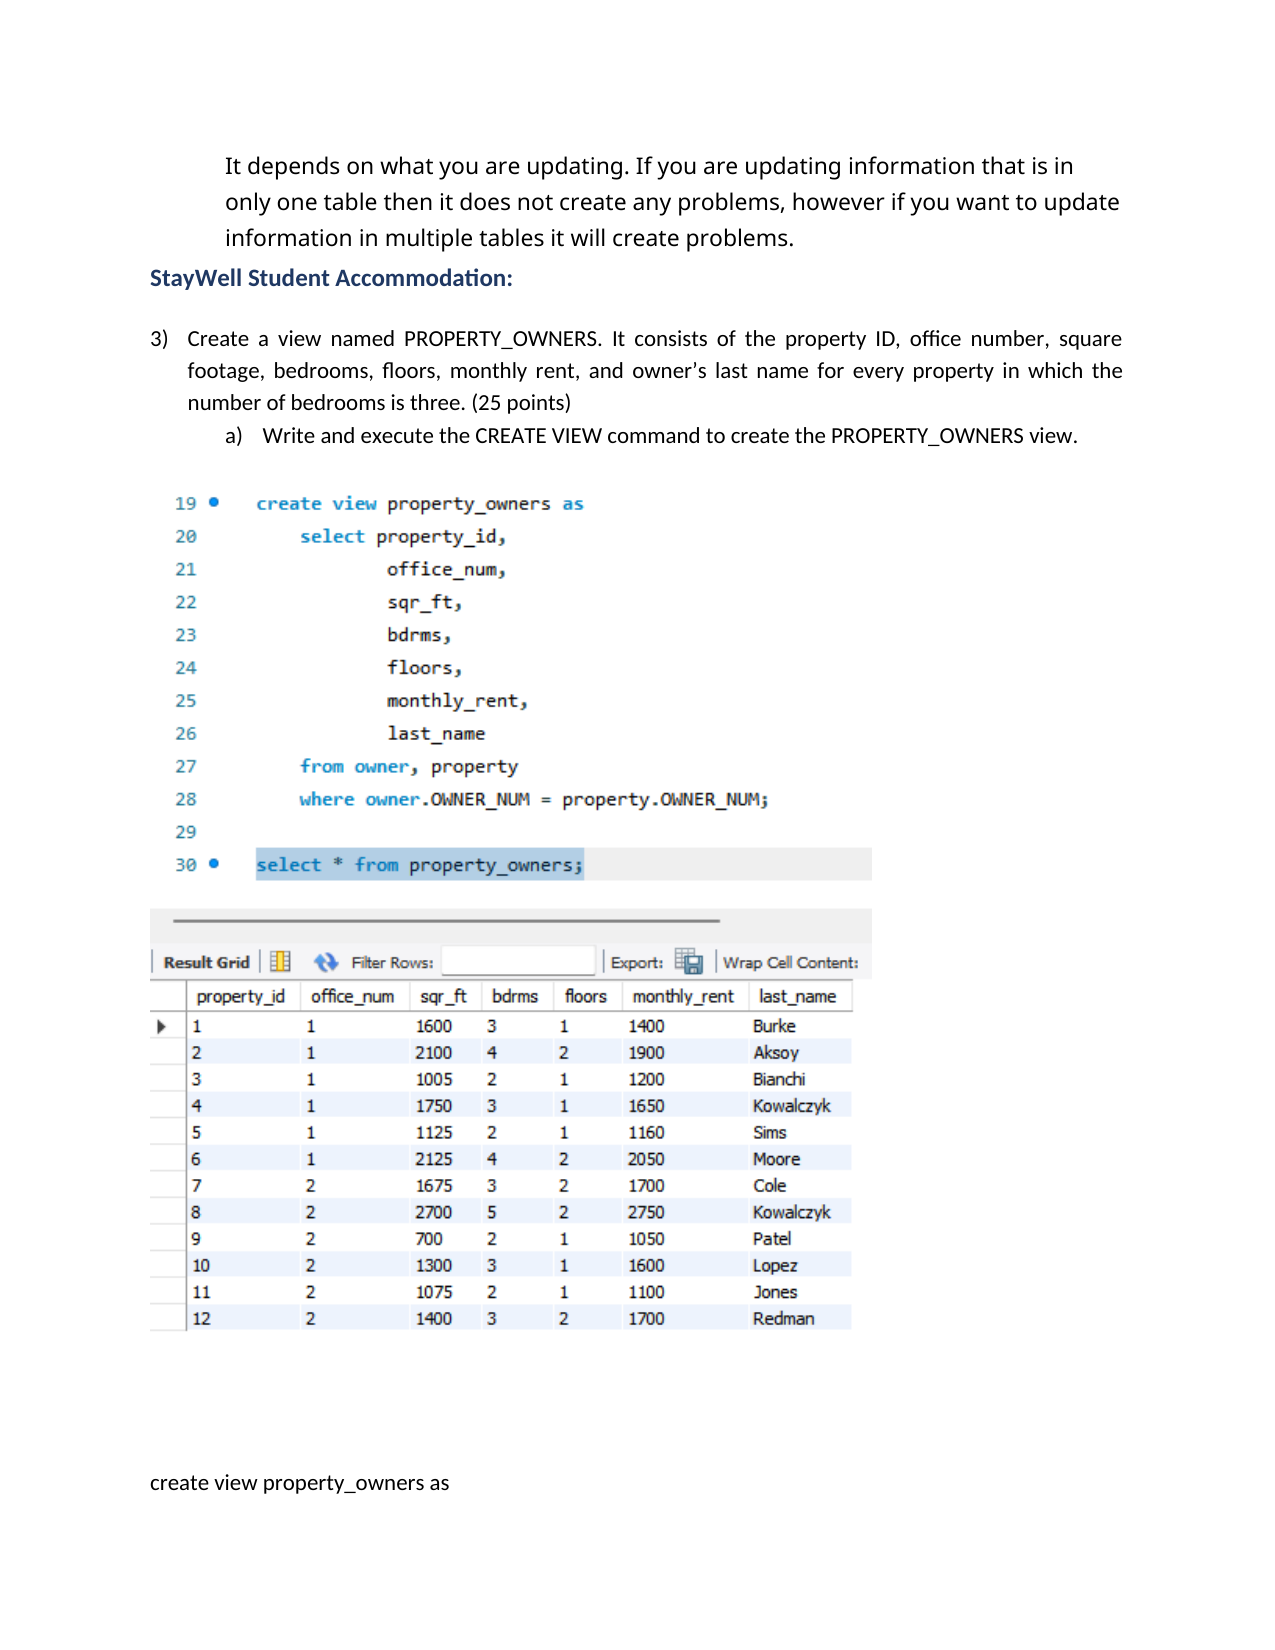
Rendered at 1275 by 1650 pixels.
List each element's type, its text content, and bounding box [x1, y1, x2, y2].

list Create a view named PROPERTY_OWNERS. It consists of the property ID, office number, square footage, bedrooms, floors, monthly rent, and owner’s last name for every property in which the number of bedrooms is three. (25 points) [150, 324, 1125, 417]
list Write and execute the CREATE VIEW command to create the PROPERTY_OWNERS view. [225, 421, 1125, 449]
list It depends on what you are updating. If you are updating information that is in only one table then it does not create any problems, however if you want to update information in multiple tables it will create problems. [225, 150, 1125, 253]
picture [150, 485, 872, 1336]
text create view property_owners as [150, 1468, 1125, 1496]
subtitle StayWell Student Accommodation: [150, 262, 1125, 292]
